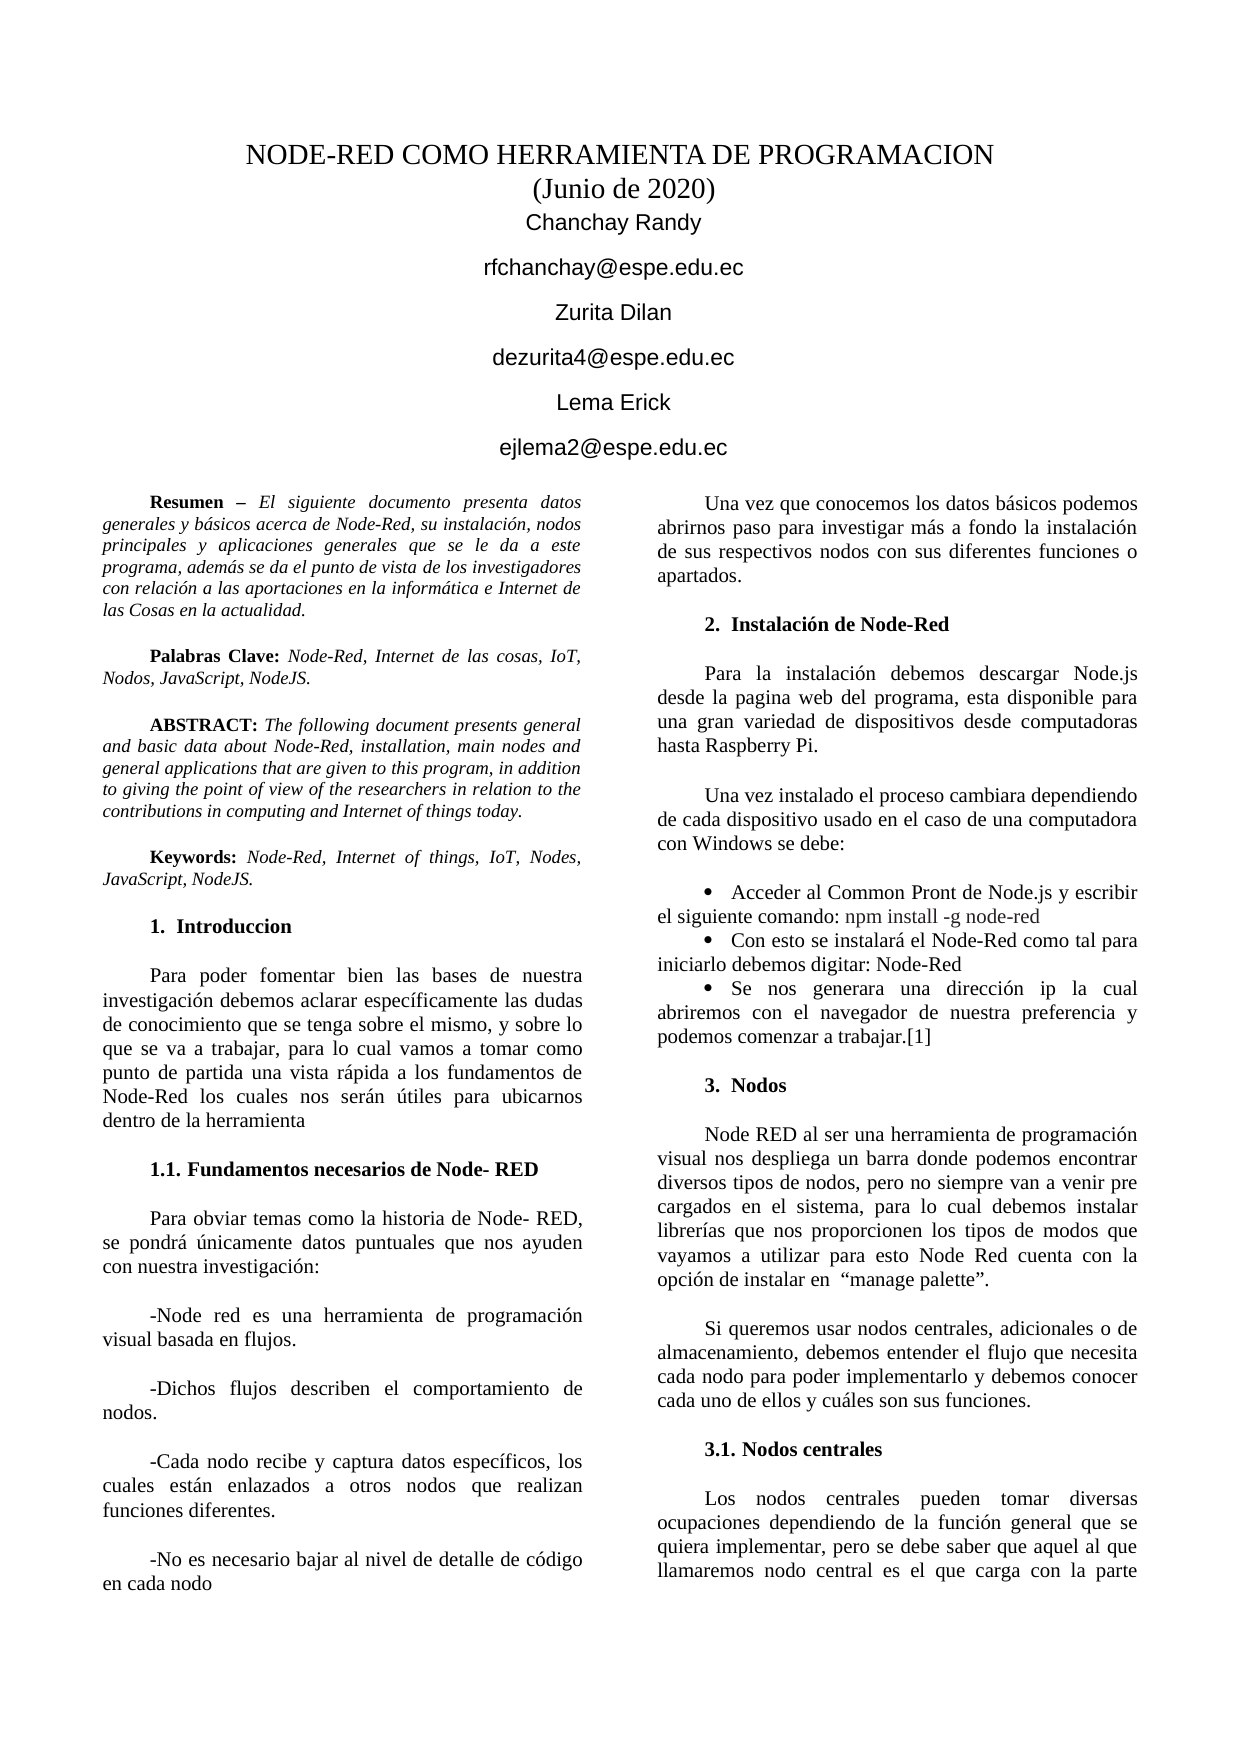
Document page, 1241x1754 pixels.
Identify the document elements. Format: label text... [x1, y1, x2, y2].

text Keywords: Node-Red, Internet of things, IoT, Nodes, JavaScript, NodeJS. [102, 846, 583, 889]
text dezurita4@espe.edu.ec [151, 344, 1076, 371]
text Palabras Clave: Node-Red, Internet de las cosas, IoT, Nodos, JavaScript, NodeJS. [102, 645, 583, 688]
text Lema Erick [151, 389, 1076, 416]
list Con esto se instalará el Node-Red como tal para iniciarlo debemos digitar: Node-Red [657, 928, 1138, 976]
text Una vez que conocemos los datos básicos podemos abrirnos paso para investigar más a fondo la instalación de sus respectivos nodos con sus diferentes funciones o apartados. [657, 137, 1138, 587]
text Para obviar temas como la historia de Node- RED, se pondrá únicamente datos puntuales que nos ayuden con nuestra investigación: [102, 1206, 583, 1278]
text Node RED al ser una herramienta de programación visual nos despliega un barra donde podemos encontrar diversos tipos de nodos, pero no siempre van a venir pre cargados en el sistema, para lo cual debemos instalar librerías que nos proporcionen los tipos de modos que vayamos a utilizar para esto Node Red cuenta con la opción de instalar en “manage palette”. [657, 1122, 1138, 1291]
title NODE-RED COMO HERRAMIENTA DE PROGRAMACION (Junio de 2020) [133, 137, 1108, 204]
text Chanchay Randy [151, 209, 1076, 235]
list Nodos [657, 1073, 1138, 1097]
list Se nos generara una dirección ip la cual abriremos con el navegador de nuestra preferencia y podemos comenzar a trabajar.[1] [657, 976, 1138, 1048]
text -No es necesario bajar al nivel de detalle de código en cada nodo [102, 1547, 583, 1595]
text rfchanchay@espe.edu.ec [151, 254, 1076, 280]
text Para poder fomentar bien las bases de nuestra investigación debemos aclarar específicamente las dudas de conocimiento que se tenga sobre el mismo, y sobre lo que se va a trabajar, para lo cual vamos a tomar como punto de partida una vista rápida a los fundamentos de Node-Red los cuales nos serán útiles para ubicarnos dentro de la herramienta [102, 963, 583, 1132]
text Zurita Dilan [151, 299, 1076, 325]
list Acceder al Common Pront de Node.js y escribir el siguiente comando: npm install -g node-red [657, 880, 1138, 928]
list Nodos centrales [704, 1437, 1138, 1461]
text Una vez instalado el proceso cambiara dependiendo de cada dispositivo usado en el caso de una computadora con Windows se debe: [657, 782, 1138, 855]
text Resumen – El siguiente documento presenta datos generales y básicos acerca de Node-Red, su instalación, nodos principales y aplicaciones generales que se le da a este programa, además se da el punto de vista de los investigadores con relación a las aportaciones en la informática e Internet de las Cosas en la actualidad. [102, 137, 583, 620]
text -Dichos flujos describen el comportamiento de nodos. [102, 1376, 583, 1424]
text -Cada nodo recibe y captura datos específicos, los cuales están enlazados a otros nodos que realizan funciones diferentes. [102, 1449, 583, 1522]
text -Node red es una herramienta de programación visual basada en flujos. [102, 1303, 583, 1351]
text Para la instalación debemos descargar Node.js desde la pagina web del programa, esta disponible para una gran variedad de dispositivos desde computadoras hasta Raspberry Pi. [657, 661, 1138, 757]
text ABSTRACT: The following document presents general and basic data about Node-Red, installation, main nodes and general applications that are given to this program, in addition to giving the point of view of the researchers in relation to the contributions in computing and Internet of things today. [102, 713, 583, 821]
text Si queremos usar nodos centrales, adicionales o de almacenamiento, debemos entender el flujo que necesita cada nodo para poder implementarlo y debemos conocer cada uno de ellos y cuáles son sus funciones. [657, 1316, 1138, 1412]
text ejlema2@espe.edu.ec [151, 434, 1076, 461]
list Instalación de Node-Red [657, 612, 1138, 636]
list Fundamentos necesarios de Node- RED [149, 1157, 583, 1181]
list Introduccion [102, 914, 583, 938]
